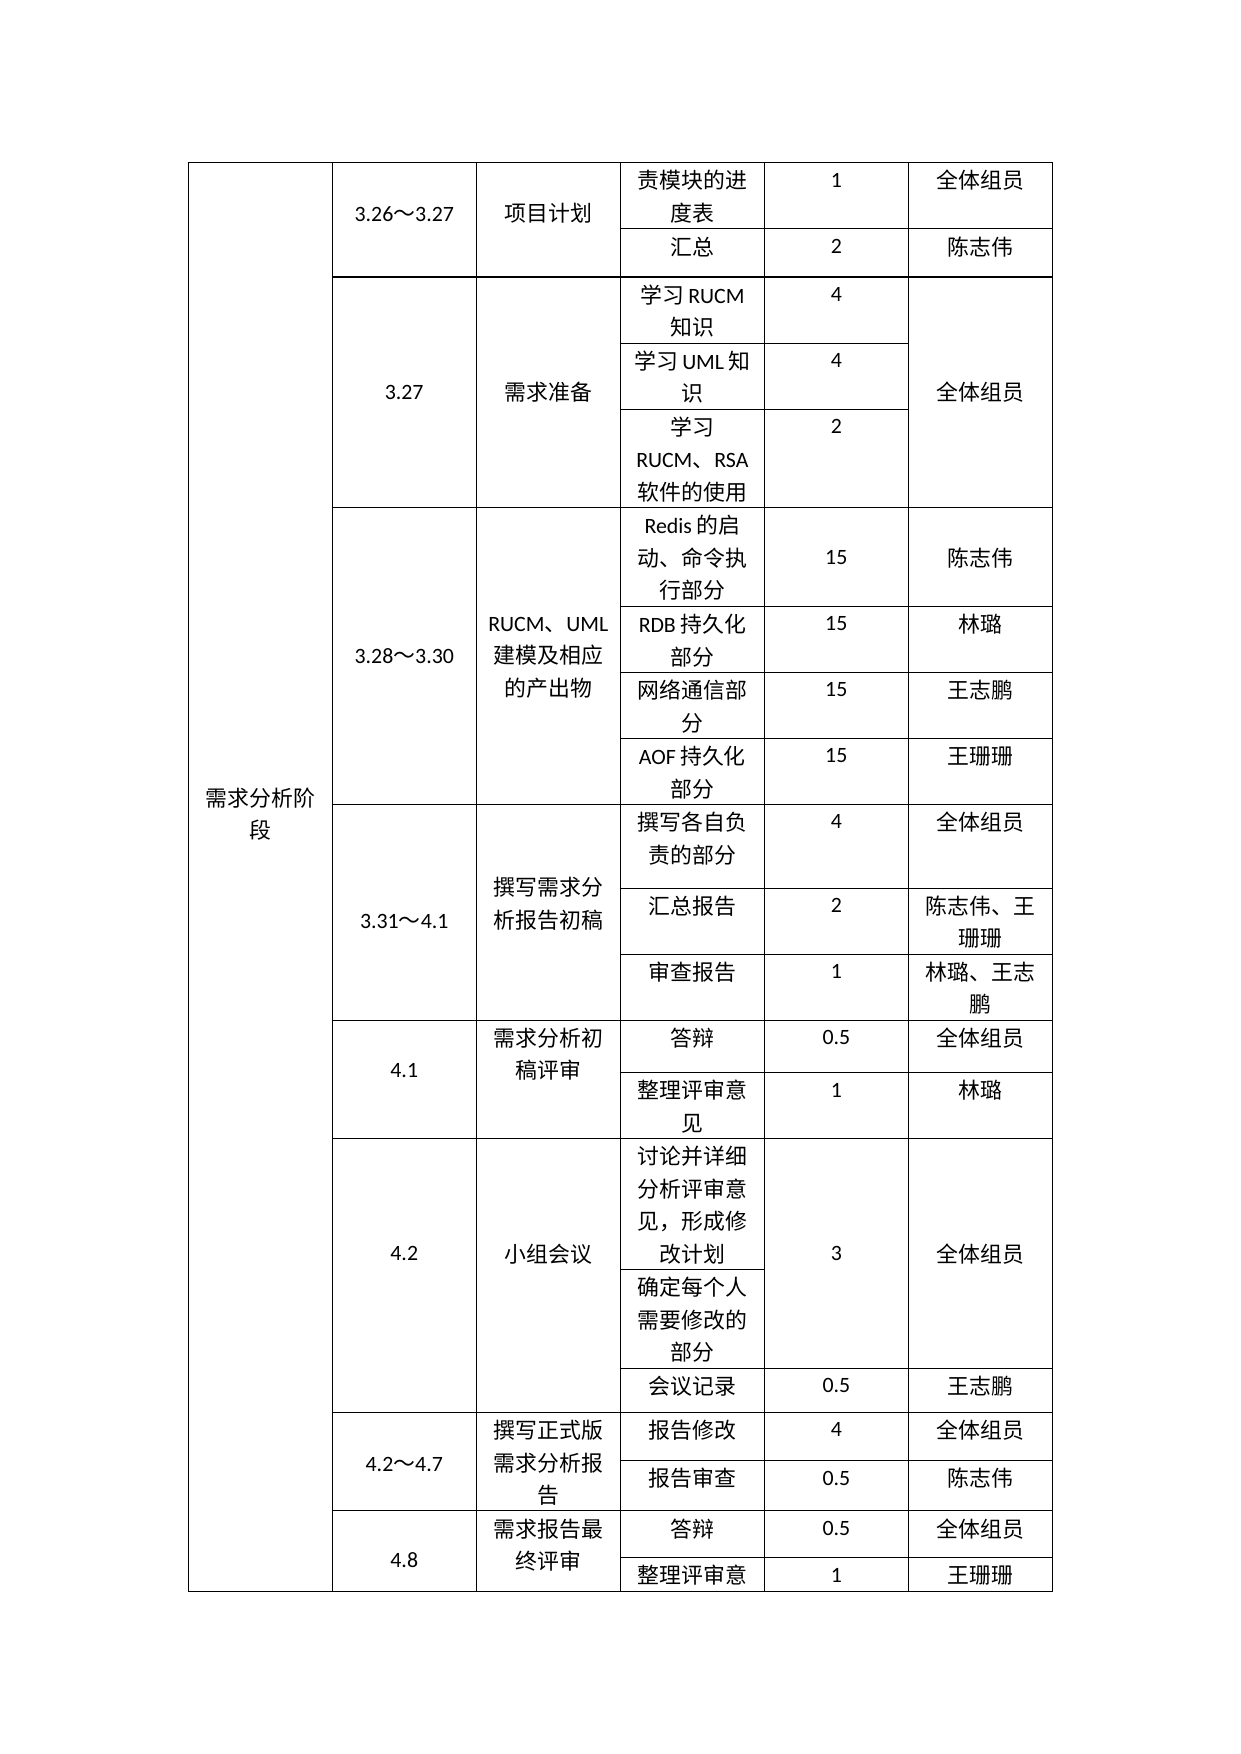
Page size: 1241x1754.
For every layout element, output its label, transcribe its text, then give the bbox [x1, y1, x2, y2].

table_cell 1 [765, 1073, 908, 1138]
table_cell 1 [765, 1558, 908, 1591]
table_cell 王志鹏 [909, 1369, 1052, 1412]
table_cell 全体组员 [909, 1413, 1052, 1460]
table_cell 全体组员 [909, 278, 1052, 507]
table_cell 4 [765, 278, 908, 342]
table_cell 报告修改 [621, 1413, 764, 1460]
table_cell 4.1 [333, 1021, 476, 1138]
table_cell 整理评审意见 [621, 1073, 764, 1138]
table_cell 项目计划 [477, 163, 620, 276]
table_cell 陈志伟、王珊珊 [909, 889, 1052, 953]
table_cell 4.2～4.7 [333, 1413, 476, 1510]
table_cell 15 [765, 739, 908, 804]
table_cell 学习RUCM知识 [621, 278, 764, 342]
table_cell 1 [765, 955, 908, 1019]
table_cell 3 [765, 1139, 908, 1367]
table_cell AOF持久化部分 [621, 739, 764, 804]
table_cell 王珊珊 [909, 739, 1052, 804]
table_cell 答辩 [621, 1021, 764, 1072]
table_cell 陈志伟 [909, 508, 1052, 606]
table_cell 审查报告 [621, 955, 764, 1019]
table_cell 汇总报告 [621, 889, 764, 953]
table_cell 3.26～3.27 [333, 163, 476, 276]
table_cell 3.28～3.30 [333, 508, 476, 804]
table_cell 全体组员 [909, 1139, 1052, 1367]
table_cell 0.5 [765, 1511, 908, 1557]
table_cell 3.31～4.1 [333, 805, 476, 1019]
table_cell 撰写各自负责的部分 [621, 805, 764, 887]
table_cell RUCM、UML建模及相应的产出物 [477, 508, 620, 804]
table_cell 王珊珊 [909, 1558, 1052, 1591]
table_cell 需求分析初稿评审 [477, 1021, 620, 1138]
table_cell 3.27 [333, 278, 476, 507]
table_cell 制作各自负责模块的进度表 [621, 163, 764, 228]
table_cell 报告审查 [621, 1461, 764, 1510]
table_cell 撰写需求分析报告初稿 [477, 805, 620, 1019]
table_cell 整理评审意见 [621, 1558, 764, 1591]
table_cell 全体组员 [909, 163, 1052, 228]
table_cell 1 [765, 163, 908, 228]
table_cell 答辩 [621, 1511, 764, 1557]
table_cell 撰写正式版需求分析报告 [477, 1413, 620, 1510]
table_cell 陈志伟 [909, 1461, 1052, 1510]
table_cell 林璐、王志鹏 [909, 955, 1052, 1019]
table_cell 全体组员 [909, 805, 1052, 887]
table_cell 0.5 [765, 1369, 908, 1412]
table_cell 2 [765, 229, 908, 276]
table_cell 4 [765, 1413, 908, 1460]
table_cell RDB持久化部分 [621, 607, 764, 672]
table_cell Redis的启动、命令执行部分 [621, 508, 764, 606]
table_cell 4.8 [333, 1511, 476, 1591]
table_cell 汇总 [621, 229, 764, 276]
table_cell 讨论并详细分析评审意见，形成修改计划 [621, 1139, 764, 1269]
table_cell 学习RUCM、RSA软件的使用 [621, 410, 764, 507]
table_cell 王志鹏 [909, 673, 1052, 738]
table_cell 确定每个人需要修改的部分 [621, 1270, 764, 1367]
table_cell 需求报告最终评审 [477, 1511, 620, 1591]
table_cell 需求分析阶段 [189, 163, 332, 1591]
table_cell 学习UML知识 [621, 344, 764, 408]
table_cell 全体组员 [909, 1021, 1052, 1072]
table_cell 会议记录 [621, 1369, 764, 1412]
table_cell 4 [765, 344, 908, 408]
table_cell 0.5 [765, 1461, 908, 1510]
table_cell 2 [765, 889, 908, 953]
table_cell 15 [765, 607, 908, 672]
table_cell 林璐 [909, 607, 1052, 672]
table_cell 4 [765, 805, 908, 887]
table_cell 2 [765, 410, 908, 507]
table_cell 需求准备 [477, 278, 620, 507]
table_cell 网络通信部分 [621, 673, 764, 738]
table_cell 4.2 [333, 1139, 476, 1412]
table_cell 15 [765, 673, 908, 738]
table_cell 小组会议 [477, 1139, 620, 1412]
table_cell 林璐 [909, 1073, 1052, 1138]
table_cell 0.5 [765, 1021, 908, 1072]
table_cell 15 [765, 508, 908, 606]
table_cell 陈志伟 [909, 229, 1052, 276]
table_cell 全体组员 [909, 1511, 1052, 1557]
